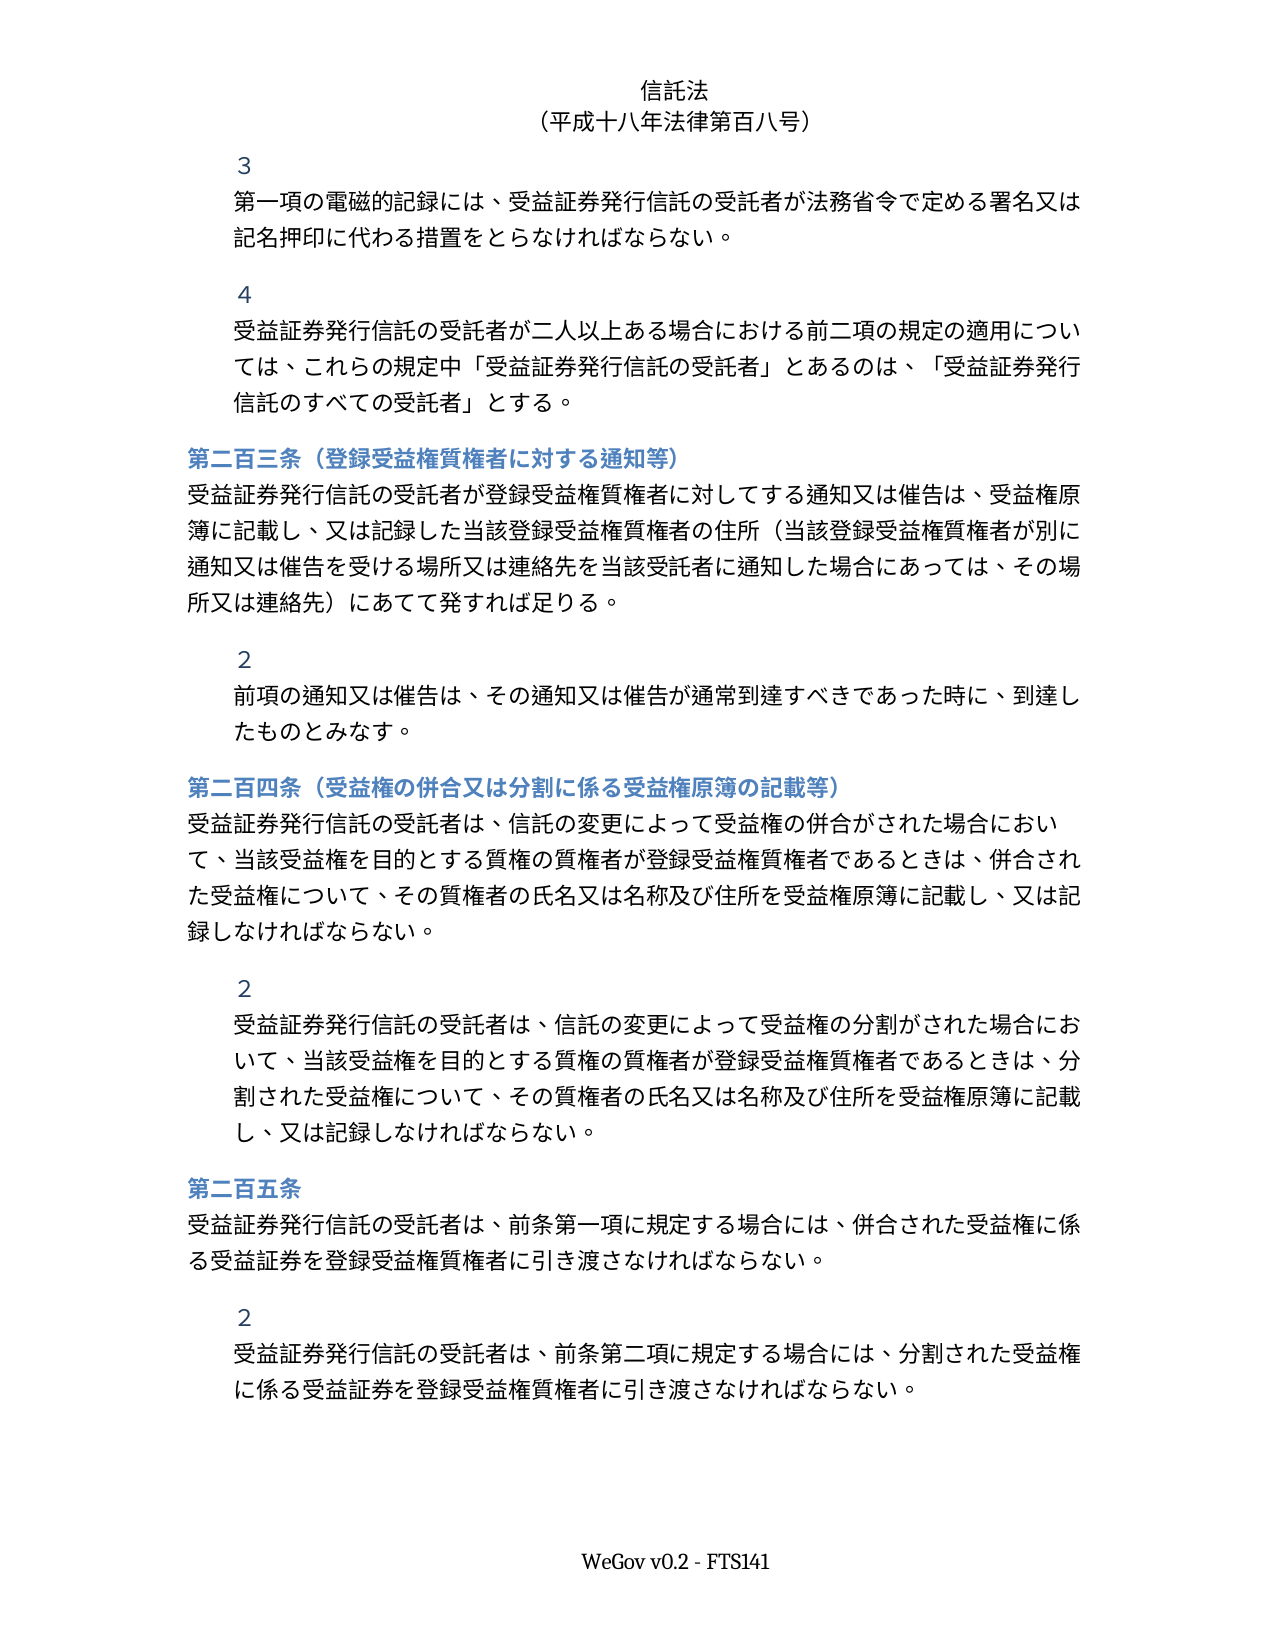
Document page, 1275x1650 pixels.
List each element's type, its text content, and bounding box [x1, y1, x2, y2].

text 受益証券発行信託の受託者が登録受益権質権者に対してする通知又は催告は、受益権原簿に記載し、又は記録した当該登録受益権質権者の住所（当該登録受益権質権者が別に通知又は催告を受ける場所又は連絡先を当該受託者に通知した場合にあっては、その場所又は連絡先）にあてて発すれば足りる。 [187, 479, 1087, 618]
text 受益証券発行信託の受託者は、信託の変更によって受益権の分割がされた場合において、当該受益権を目的とする質権の質権者が登録受益権質権者であるときは、分割された受益権について、その質権者の氏名又は名称及び住所を受益権原簿に記載し、又は記録しなければならない。 [233, 1009, 1087, 1148]
text 受益証券発行信託の受託者は、前条第二項に規定する場合には、分割された受益権に係る受益証券を登録受益権質権者に引き渡さなければならない。 [233, 1338, 1087, 1405]
text 第一項の電磁的記録には、受益証券発行信託の受託者が法務省令で定める署名又は記名押印に代わる措置をとらなければならない。 [233, 186, 1087, 253]
text 受益証券発行信託の受託者は、前条第一項に規定する場合には、併合された受益権に係る受益証券を登録受益権質権者に引き渡さなければならない。 [187, 1209, 1087, 1277]
subtitle ４ [233, 279, 1087, 310]
text 受益証券発行信託の受託者が二人以上ある場合における前二項の規定の適用については、これらの規定中「受益証券発行信託の受託者」とあるのは、「受益証券発行信託のすべての受託者」とする。 [233, 314, 1087, 418]
subtitle ２ [233, 1302, 1087, 1333]
subtitle ３ [233, 150, 1087, 181]
subtitle 第二百三条（登録受益権質権者に対する通知等） [187, 443, 1087, 474]
subtitle ２ [233, 973, 1087, 1004]
text 前項の通知又は催告は、その通知又は催告が通常到達すべきであった時に、到達したものとみなす。 [233, 680, 1087, 747]
subtitle 第二百五条 [187, 1173, 1087, 1205]
text 受益証券発行信託の受託者は、信託の変更によって受益権の併合がされた場合において、当該受益権を目的とする質権の質権者が登録受益権質権者であるときは、併合された受益権について、その質権者の氏名又は名称及び住所を受益権原簿に記載し、又は記録しなければならない。 [187, 808, 1087, 947]
subtitle 第二百四条（受益権の併合又は分割に係る受益権原簿の記載等） [187, 772, 1087, 804]
subtitle ２ [233, 644, 1087, 675]
